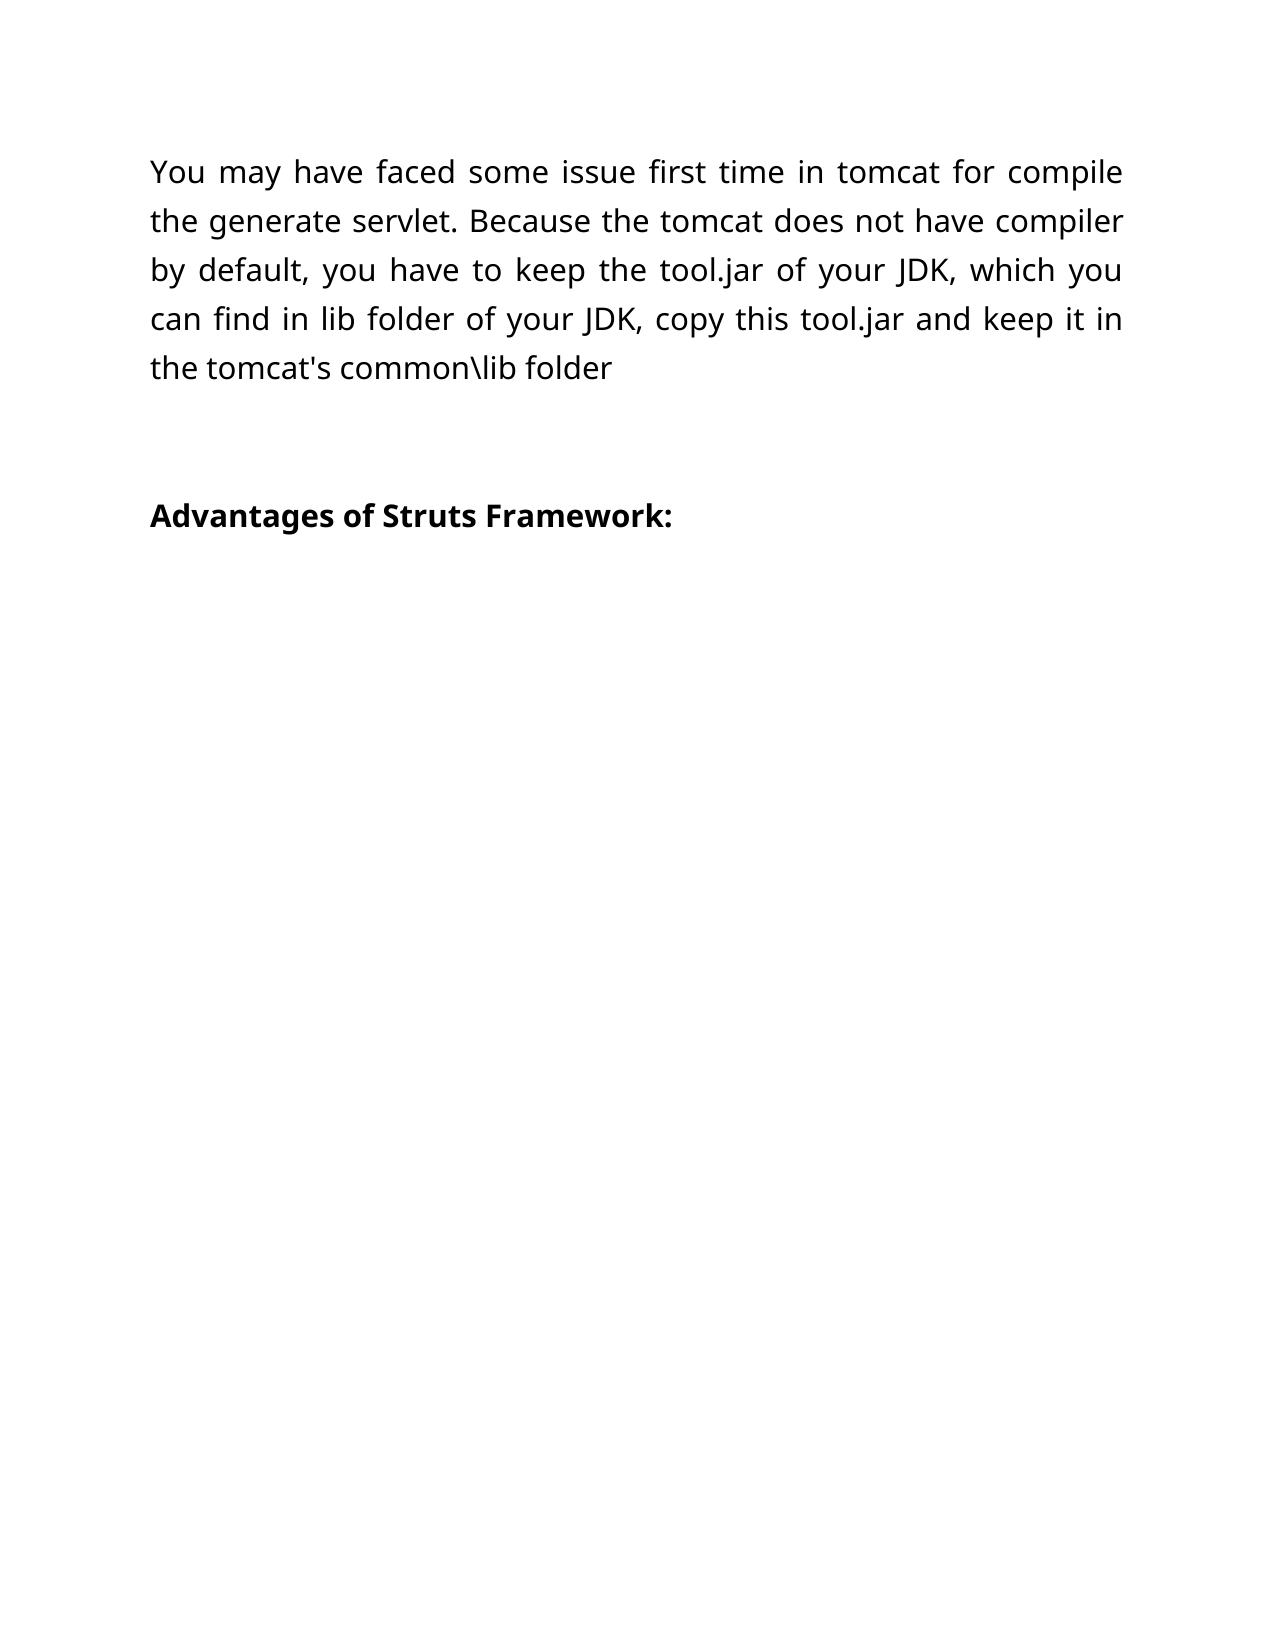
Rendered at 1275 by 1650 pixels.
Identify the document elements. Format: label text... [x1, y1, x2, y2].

text Advantages of Struts Framework: [150, 494, 1125, 536]
text You may have faced some issue first time in tomcat for compile the generate servlet. Because the tomcat does not have compiler by default, you have to keep the tool.jar of your JDK, which you can find in lib folder of your JDK, copy this tool.jar and keep it in the tomcat's common\lib folder [150, 150, 1125, 388]
